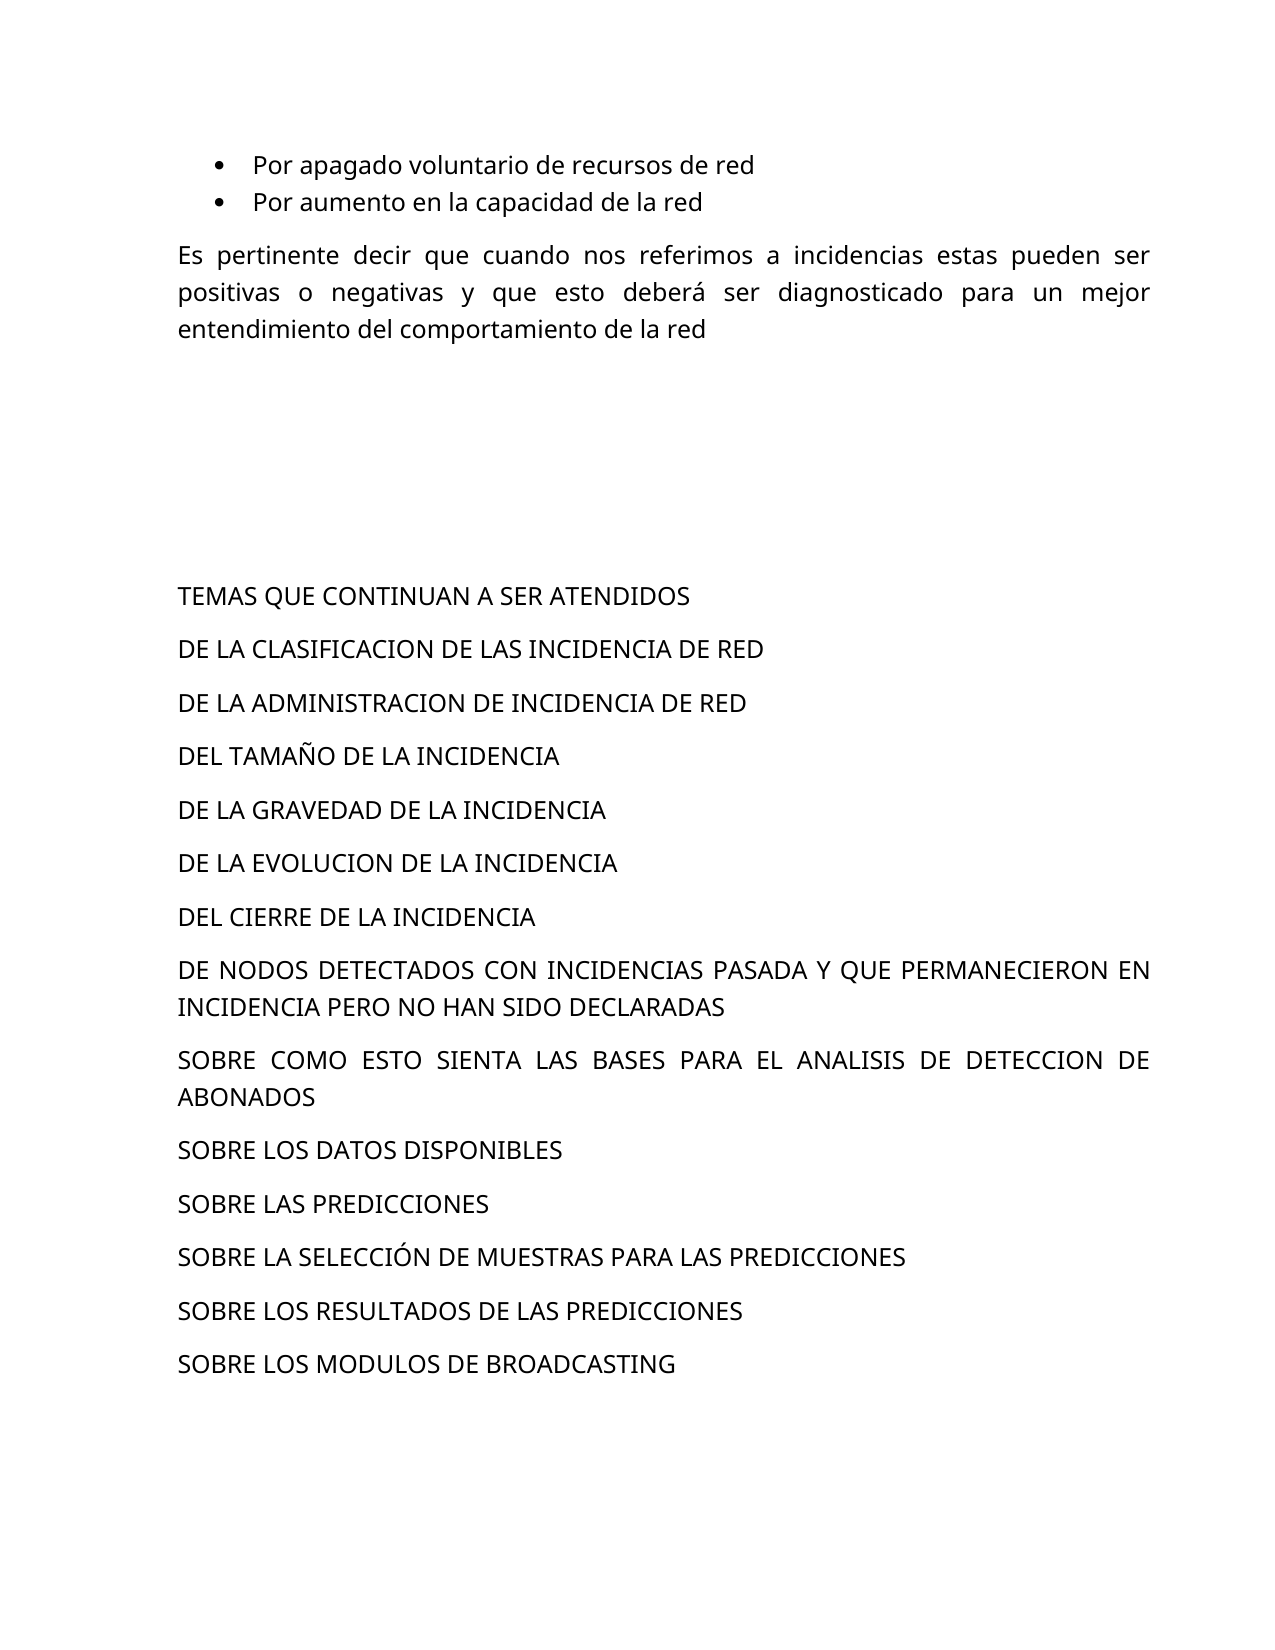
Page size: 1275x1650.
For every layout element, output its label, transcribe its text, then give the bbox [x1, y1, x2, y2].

text DE LA GRAVEDAD DE LA INCIDENCIA [177, 792, 1152, 826]
text DE NODOS DETECTADOS CON INCIDENCIAS PASADA Y QUE PERMANECIERON EN INCIDENCIA PERO NO HAN SIDO DECLARADAS [177, 953, 1152, 1023]
text DE LA EVOLUCION DE LA INCIDENCIA [177, 846, 1152, 880]
text SOBRE LOS DATOS DISPONIBLES [177, 1133, 1152, 1167]
text DEL CIERRE DE LA INCIDENCIA [177, 899, 1152, 933]
list Por apagado voluntario de recursos de red [215, 148, 1152, 182]
list Por aumento en la capacidad de la red [215, 184, 1152, 218]
text SOBRE LA SELECCIÓN DE MUESTRAS PARA LAS PREDICCIONES [177, 1240, 1152, 1274]
text DE LA ADMINISTRACION DE INCIDENCIA DE RED [177, 685, 1152, 719]
text SOBRE LAS PREDICCIONES [177, 1186, 1152, 1221]
text DEL TAMAÑO DE LA INCIDENCIA [177, 739, 1152, 773]
text SOBRE COMO ESTO SIENTA LAS BASES PARA EL ANALISIS DE DETECCION DE ABONADOS [177, 1043, 1152, 1114]
text SOBRE LOS MODULOS DE BROADCASTING [177, 1347, 1152, 1381]
text Es pertinente decir que cuando nos referimos a incidencias estas pueden ser positivas o negativas y que esto deberá ser diagnosticado para un mejor entendimiento del comportamiento de la red [177, 238, 1152, 345]
text TEMAS QUE CONTINUAN A SER ATENDIDOS [177, 578, 1152, 613]
text DE LA CLASIFICACION DE LAS INCIDENCIA DE RED [177, 632, 1152, 666]
text SOBRE LOS RESULTADOS DE LAS PREDICCIONES [177, 1293, 1152, 1327]
